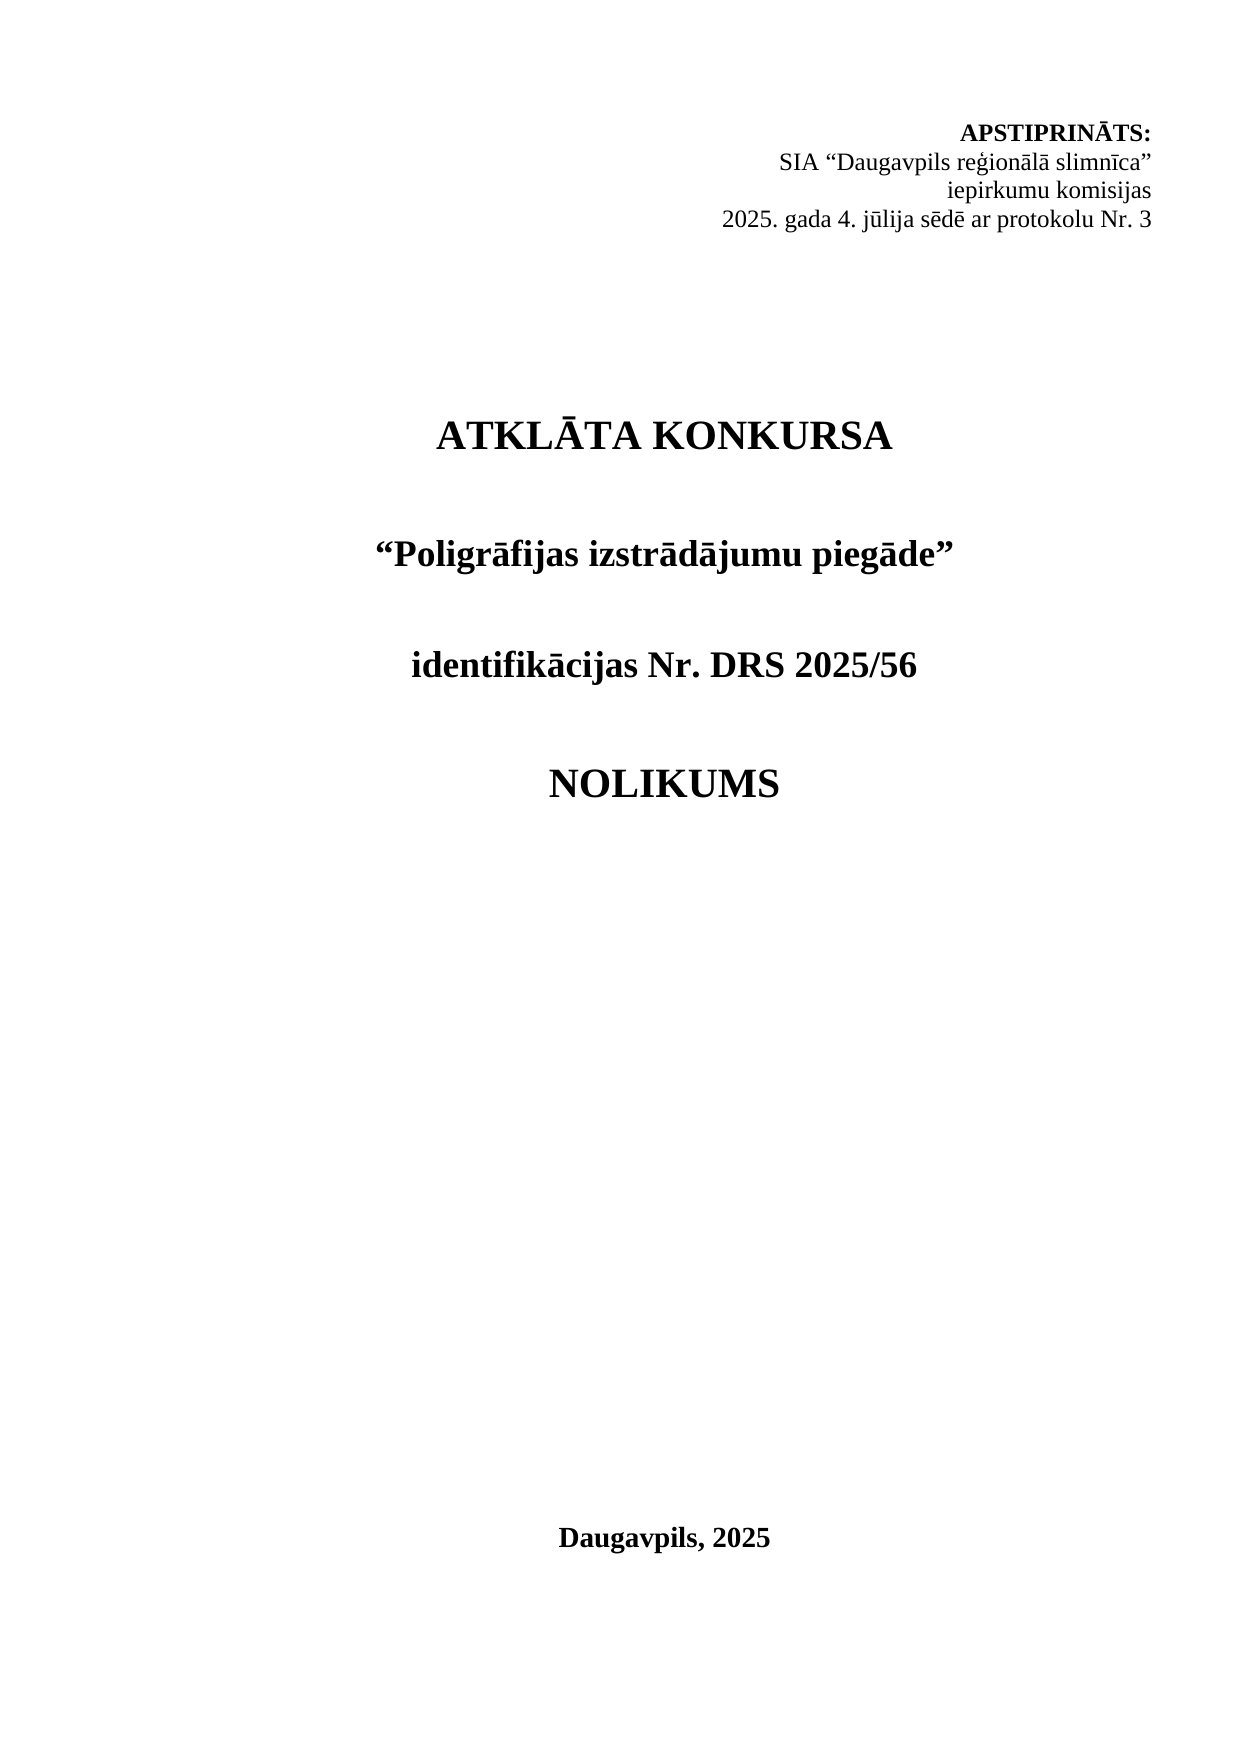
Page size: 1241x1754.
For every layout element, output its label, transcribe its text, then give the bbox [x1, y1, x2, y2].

text ATKLĀTA KONKURSA [177, 411, 1152, 458]
text identifikācijas Nr. DRS 2025/56 [177, 643, 1152, 686]
text iepirkumu komisijas [177, 176, 1152, 204]
text Daugavpils, 2025 [177, 1520, 1152, 1554]
text “Poligrāfijas izstrādājumu piegāde” [177, 531, 1152, 574]
text NOLIKUMS [177, 759, 1152, 807]
text SIA “Daugavpils reģionālā slimnīca” [177, 147, 1152, 176]
text 2025. gada 4. jūlija sēdē ar protokolu Nr. 3 [177, 204, 1152, 233]
text APSTIPRINĀTS: [177, 118, 1152, 147]
